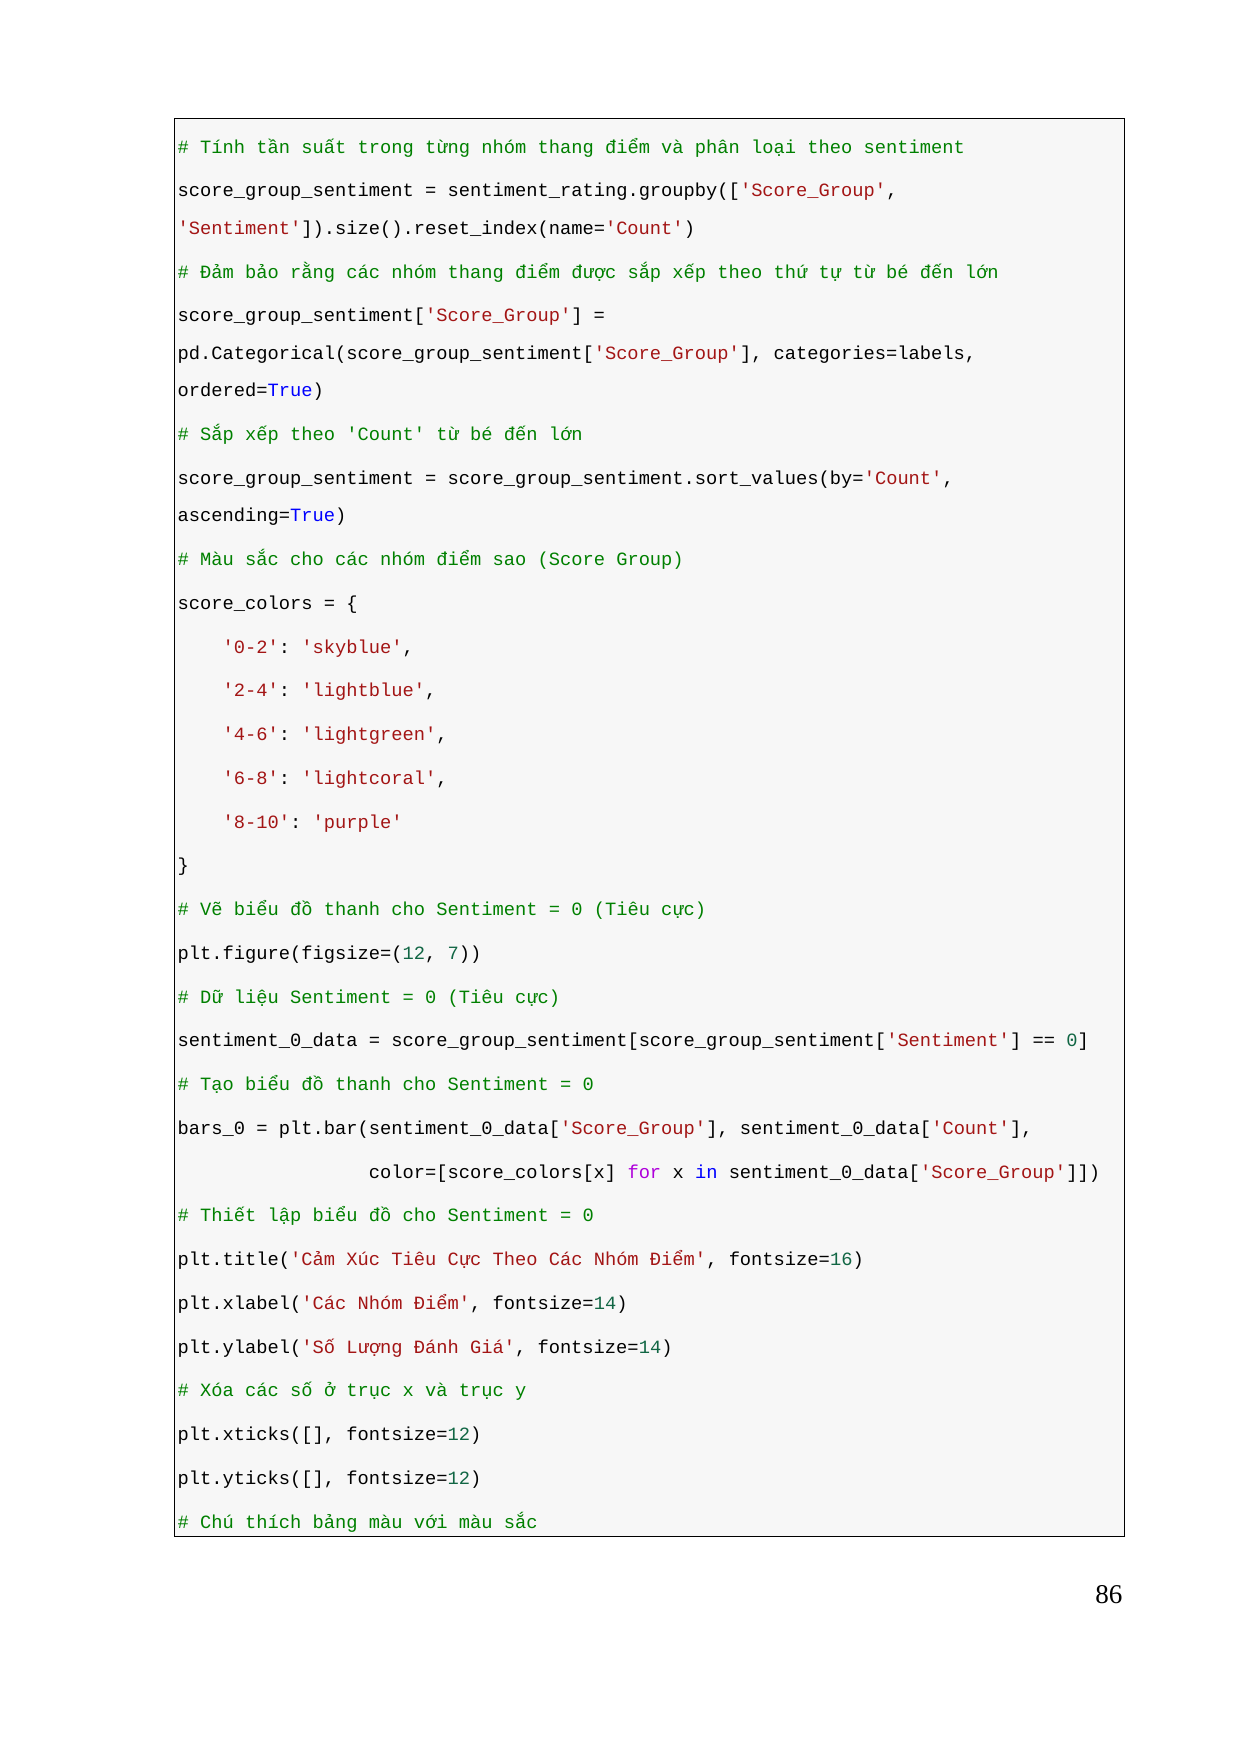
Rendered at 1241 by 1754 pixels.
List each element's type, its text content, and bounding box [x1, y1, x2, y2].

text score_group_sentiment = sentiment_rating.groupby(['Score_Group', 'Sentiment']).size().reset_index(name='Count') [175, 162, 1124, 240]
text score_group_sentiment['Score_Group'] = pd.Categorical(score_group_sentiment['Score_Group'], categories=labels, ordered=True) [175, 287, 1124, 402]
text # Xóa các số ở trục x và trục y [175, 1362, 1124, 1402]
text plt.yticks([], fontsize=12) [175, 1449, 1124, 1490]
text } [175, 837, 1124, 877]
text # Vẽ biểu đồ thanh cho Sentiment = 0 (Tiêu cực) [175, 881, 1124, 921]
text # Dữ liệu Sentiment = 0 (Tiêu cực) [175, 968, 1124, 1009]
text # Sắp xếp theo 'Count' từ bé đến lớn [175, 406, 1124, 446]
text # Chú thích bảng màu với màu sắc [175, 1493, 1124, 1536]
text '0-2': 'skyblue', [175, 618, 1124, 659]
text sentiment_0_data = score_group_sentiment[score_group_sentiment['Sentiment'] == 0] [175, 1012, 1124, 1052]
text plt.title('Cảm Xúc Tiêu Cực Theo Các Nhóm Điểm', fontsize=16) [175, 1231, 1124, 1271]
text color=[score_colors[x] for x in sentiment_0_data['Score_Group']]) [175, 1143, 1124, 1184]
text plt.xticks([], fontsize=12) [175, 1406, 1124, 1446]
text bars_0 = plt.bar(sentiment_0_data['Score_Group'], sentiment_0_data['Count'], [175, 1099, 1124, 1140]
text score_colors = { [175, 574, 1124, 615]
text score_group_sentiment = score_group_sentiment.sort_values(by='Count', ascending=True) [175, 449, 1124, 527]
text # Đảm bảo rằng các nhóm thang điểm được sắp xếp theo thứ tự từ bé đến lớn [175, 243, 1124, 284]
text # Thiết lập biểu đồ cho Sentiment = 0 [175, 1187, 1124, 1227]
text plt.figure(figsize=(12, 7)) [175, 924, 1124, 965]
text '2-4': 'lightblue', [175, 662, 1124, 702]
text '6-8': 'lightcoral', [175, 749, 1124, 790]
text '8-10': 'purple' [175, 793, 1124, 834]
text '4-6': 'lightgreen', [175, 706, 1124, 746]
text # Tính tần suất trong từng nhóm thang điểm và phân loại theo sentiment [175, 119, 1124, 159]
text # Màu sắc cho các nhóm điểm sao (Score Group) [175, 531, 1124, 571]
text plt.xlabel('Các Nhóm Điểm', fontsize=14) [175, 1274, 1124, 1315]
text # Tạo biểu đồ thanh cho Sentiment = 0 [175, 1056, 1124, 1096]
text plt.ylabel('Số Lượng Đánh Giá', fontsize=14) [175, 1318, 1124, 1359]
